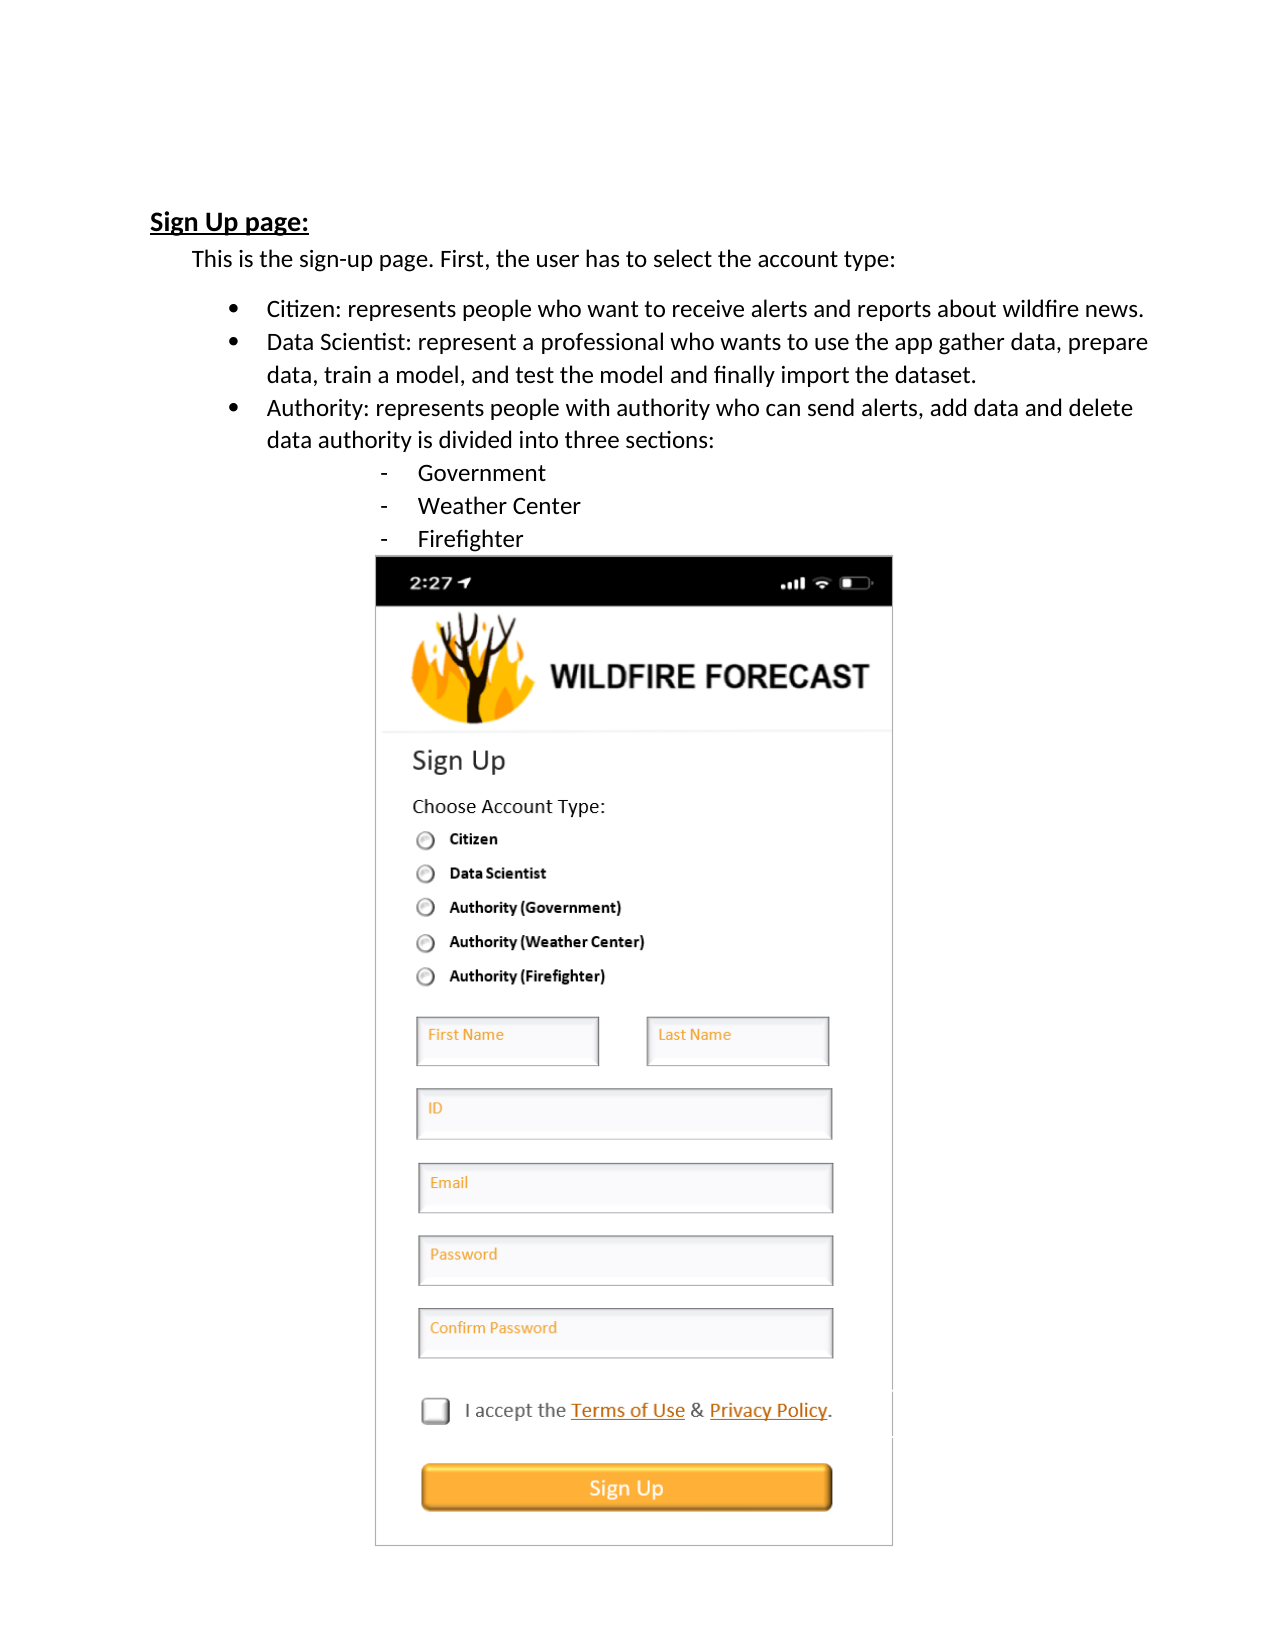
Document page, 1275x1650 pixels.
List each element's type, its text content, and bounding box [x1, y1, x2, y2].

picture [369, 552, 895, 1548]
list Sign Up page: [150, 204, 1125, 238]
